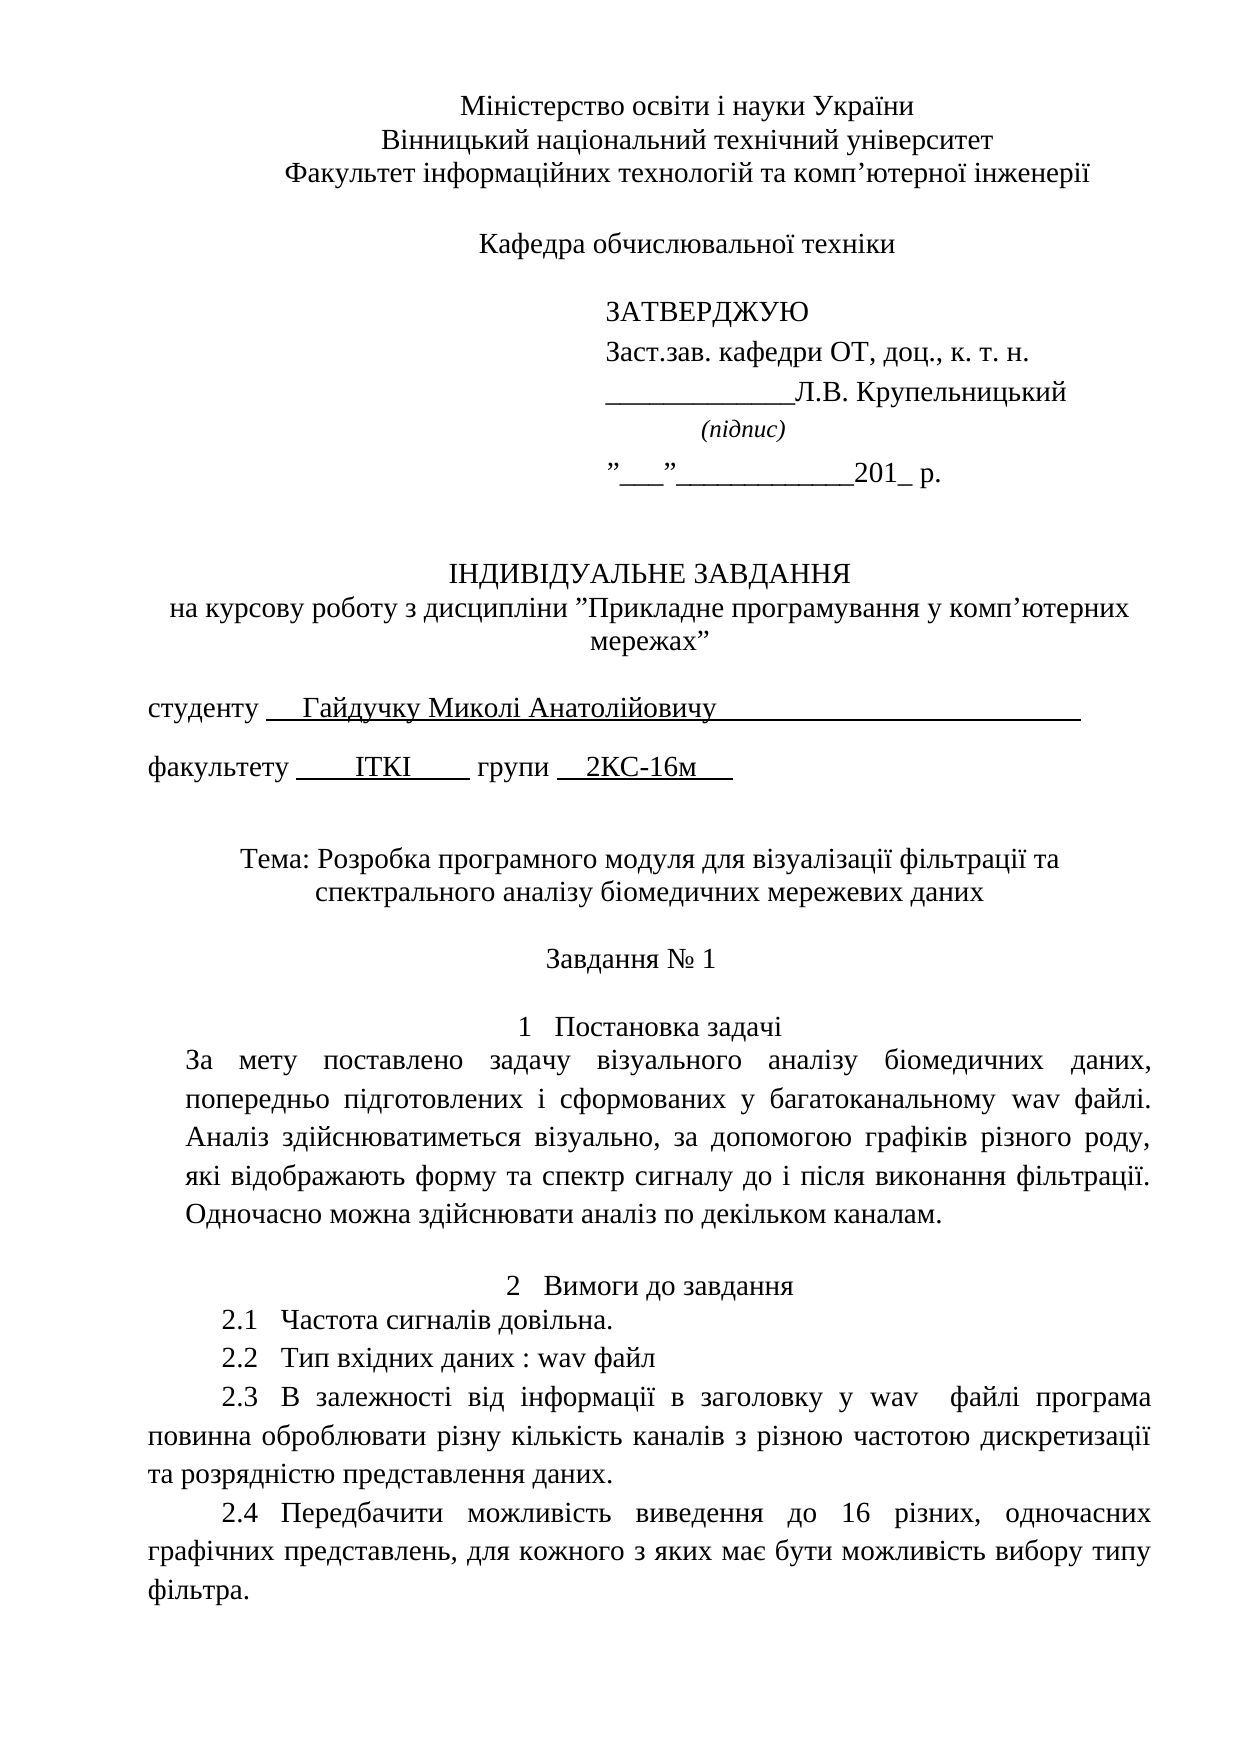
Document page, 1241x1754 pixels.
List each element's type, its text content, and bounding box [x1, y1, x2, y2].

list Частота сигналів довільна. [148, 1302, 1152, 1336]
text Тема: Розробка програмного модуля для візуалізації фільтрації та спектрального аналізу біомедичних мережевих даних [148, 841, 1152, 908]
list Постановка задачі [148, 1009, 1152, 1042]
text Завдання № 1 [110, 942, 1152, 975]
list В залежності від інформації в заголовку у wav файлі програма повинна оброблювати різну кількість каналів з різною частотою дискретизації та розрядністю представлення даних. [148, 1379, 1152, 1490]
text Кафедра обчислювальної техніки [148, 227, 1152, 260]
text студенту Гайдучку Миколі Анатолійовичу [148, 690, 1152, 724]
text ІНДИВІДУАЛЬНЕ ЗАВДАННЯ [148, 556, 1152, 590]
text факультету ІТКІ групи 2КС-16м [148, 749, 1152, 782]
text Вінницький національний технічний університет [148, 122, 1152, 156]
list Тип вхідних даних : wav файл [148, 1341, 1152, 1374]
text _____________Л.В. Крупельницький [605, 374, 1152, 408]
text За мету поставлено задачу візуального аналізу біомедичних даних, попередньо підготовлених і сформованих у багатоканальному wav файлі. Аналіз здійснюватиметься візуально, за допомогою графіків різного роду, які відображають форму та спектр сигналу до і після виконання фільтрації. Одночасно можна здійснювати аналіз по декільком каналам. [185, 1042, 1152, 1230]
text (підпис) [605, 414, 1152, 443]
text на курсову роботу з дисципліни ”Прикладне програмування у комп’ютерних мережах” [148, 590, 1152, 657]
text ”___” 201_ р. [607, 456, 1152, 489]
text ЗАТВЕРДЖУЮ [605, 294, 1152, 327]
list Передбачити можливість виведення до 16 різних, одночасних графічних представлень, для кожного з яких має бути можливість вибору типу фільтра. [148, 1495, 1152, 1605]
text Міністерство освіти і науки України [148, 88, 1152, 122]
text Факультет інформаційних технологій та комп’ютерної інженерії [148, 156, 1152, 189]
list Вимоги до завдання [148, 1268, 1152, 1302]
text Заст.зав. кафедри ОТ, доц., к. т. н. [605, 334, 1152, 367]
